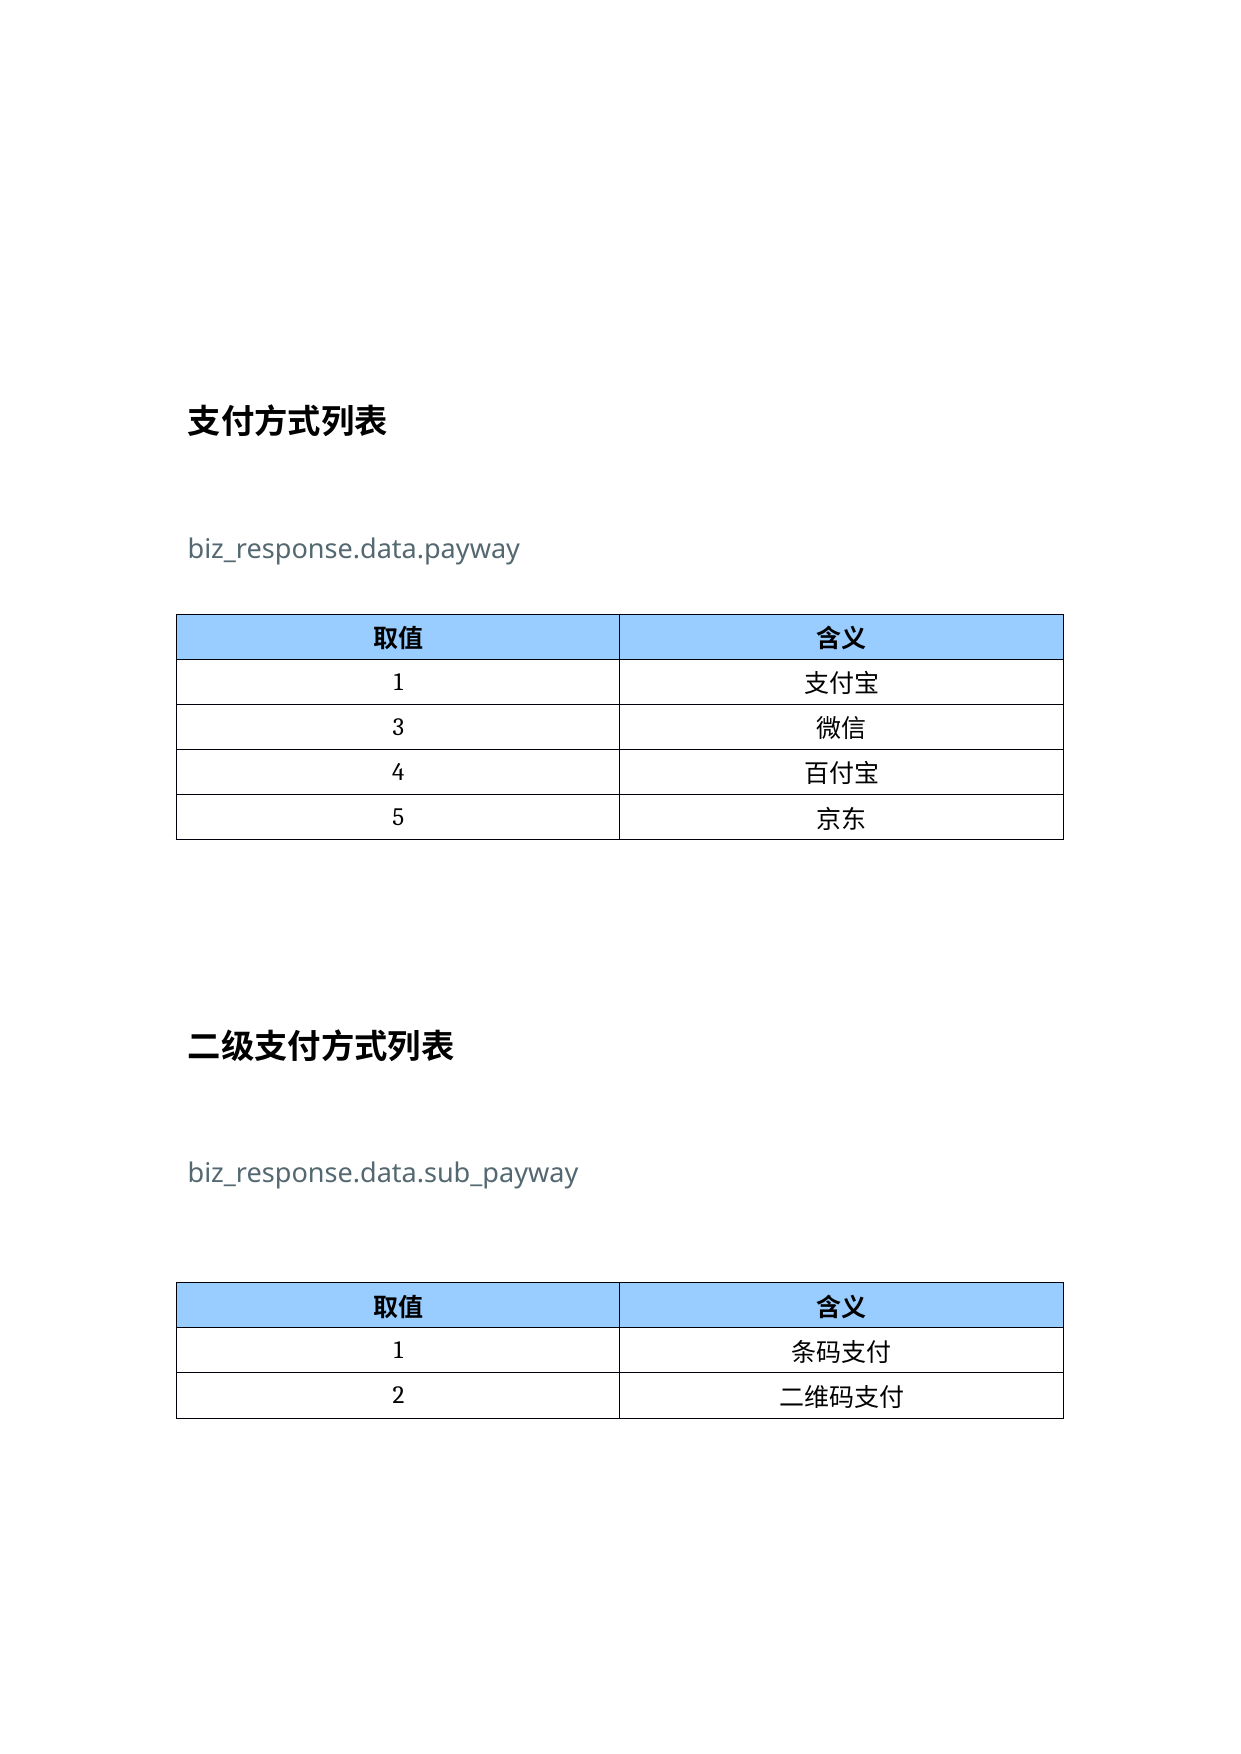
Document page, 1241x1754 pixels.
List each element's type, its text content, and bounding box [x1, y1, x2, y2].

table_header 取值 [177, 1283, 619, 1327]
table_cell 支付宝 [620, 660, 1063, 704]
table_cell 微信 [620, 705, 1063, 749]
table_cell 1 [177, 660, 619, 704]
subtitle 二级支付方式列表 [187, 999, 1053, 1088]
text biz_response.data.sub_payway [187, 1150, 1053, 1194]
table_cell 5 [177, 795, 619, 839]
table_cell 条码支付 [620, 1328, 1063, 1372]
table_cell 3 [177, 705, 619, 749]
table_header 取值 [177, 615, 619, 659]
table_cell 二维码支付 [620, 1373, 1063, 1417]
table_cell 1 [177, 1328, 619, 1372]
subtitle 支付方式列表 [187, 375, 1053, 463]
table_header 含义 [620, 615, 1063, 659]
table_cell 2 [177, 1373, 619, 1417]
table_cell 京东 [620, 795, 1063, 839]
table_header 含义 [620, 1283, 1063, 1327]
text biz_response.data.payway [187, 526, 1053, 570]
table_cell 百付宝 [620, 750, 1063, 794]
table_cell 4 [177, 750, 619, 794]
